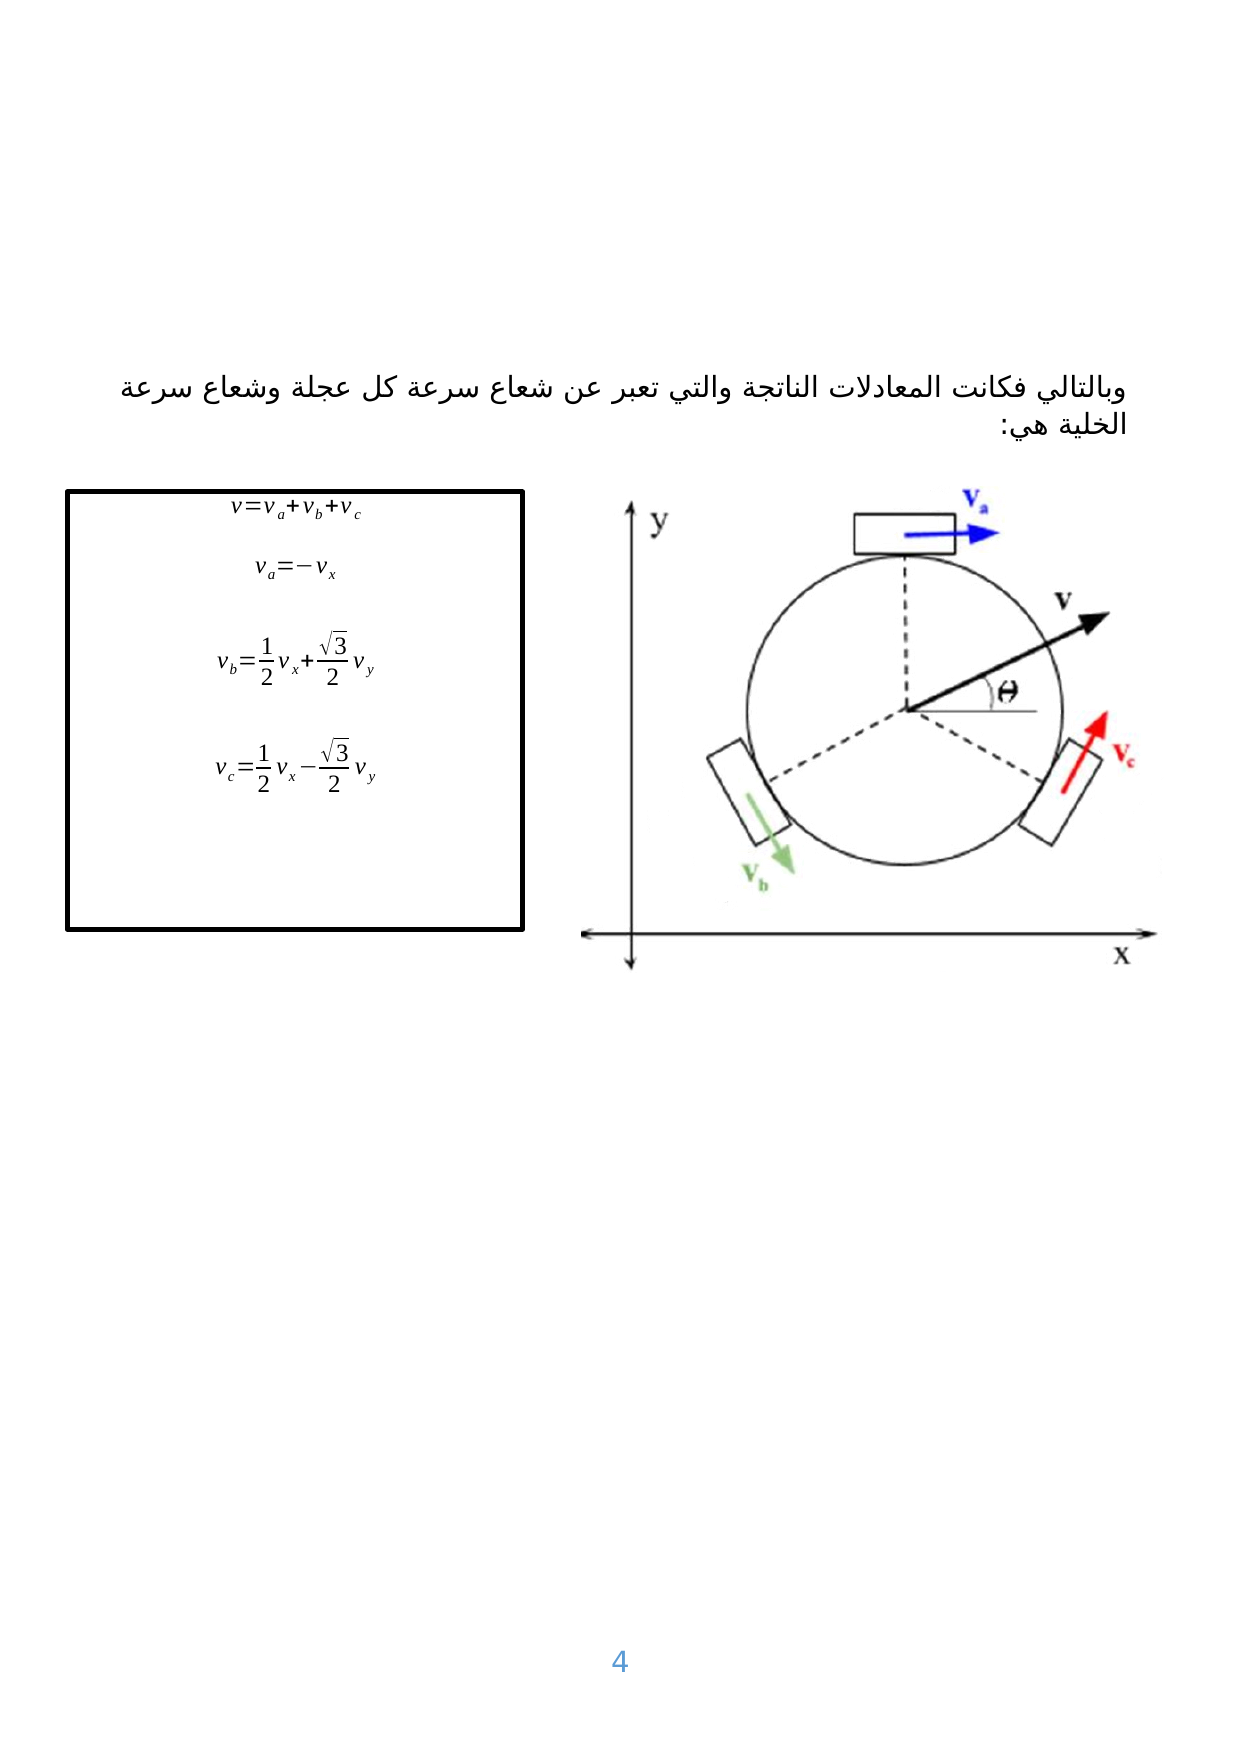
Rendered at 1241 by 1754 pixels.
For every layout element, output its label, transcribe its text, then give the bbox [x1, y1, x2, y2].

text وبالتالي فكانت المعادلات الناتجة والتي تعبر عن شعاع سرعة كل عجلة وشعاع سرعة الخلية هي: [112, 370, 1128, 441]
picture [575, 478, 1171, 980]
